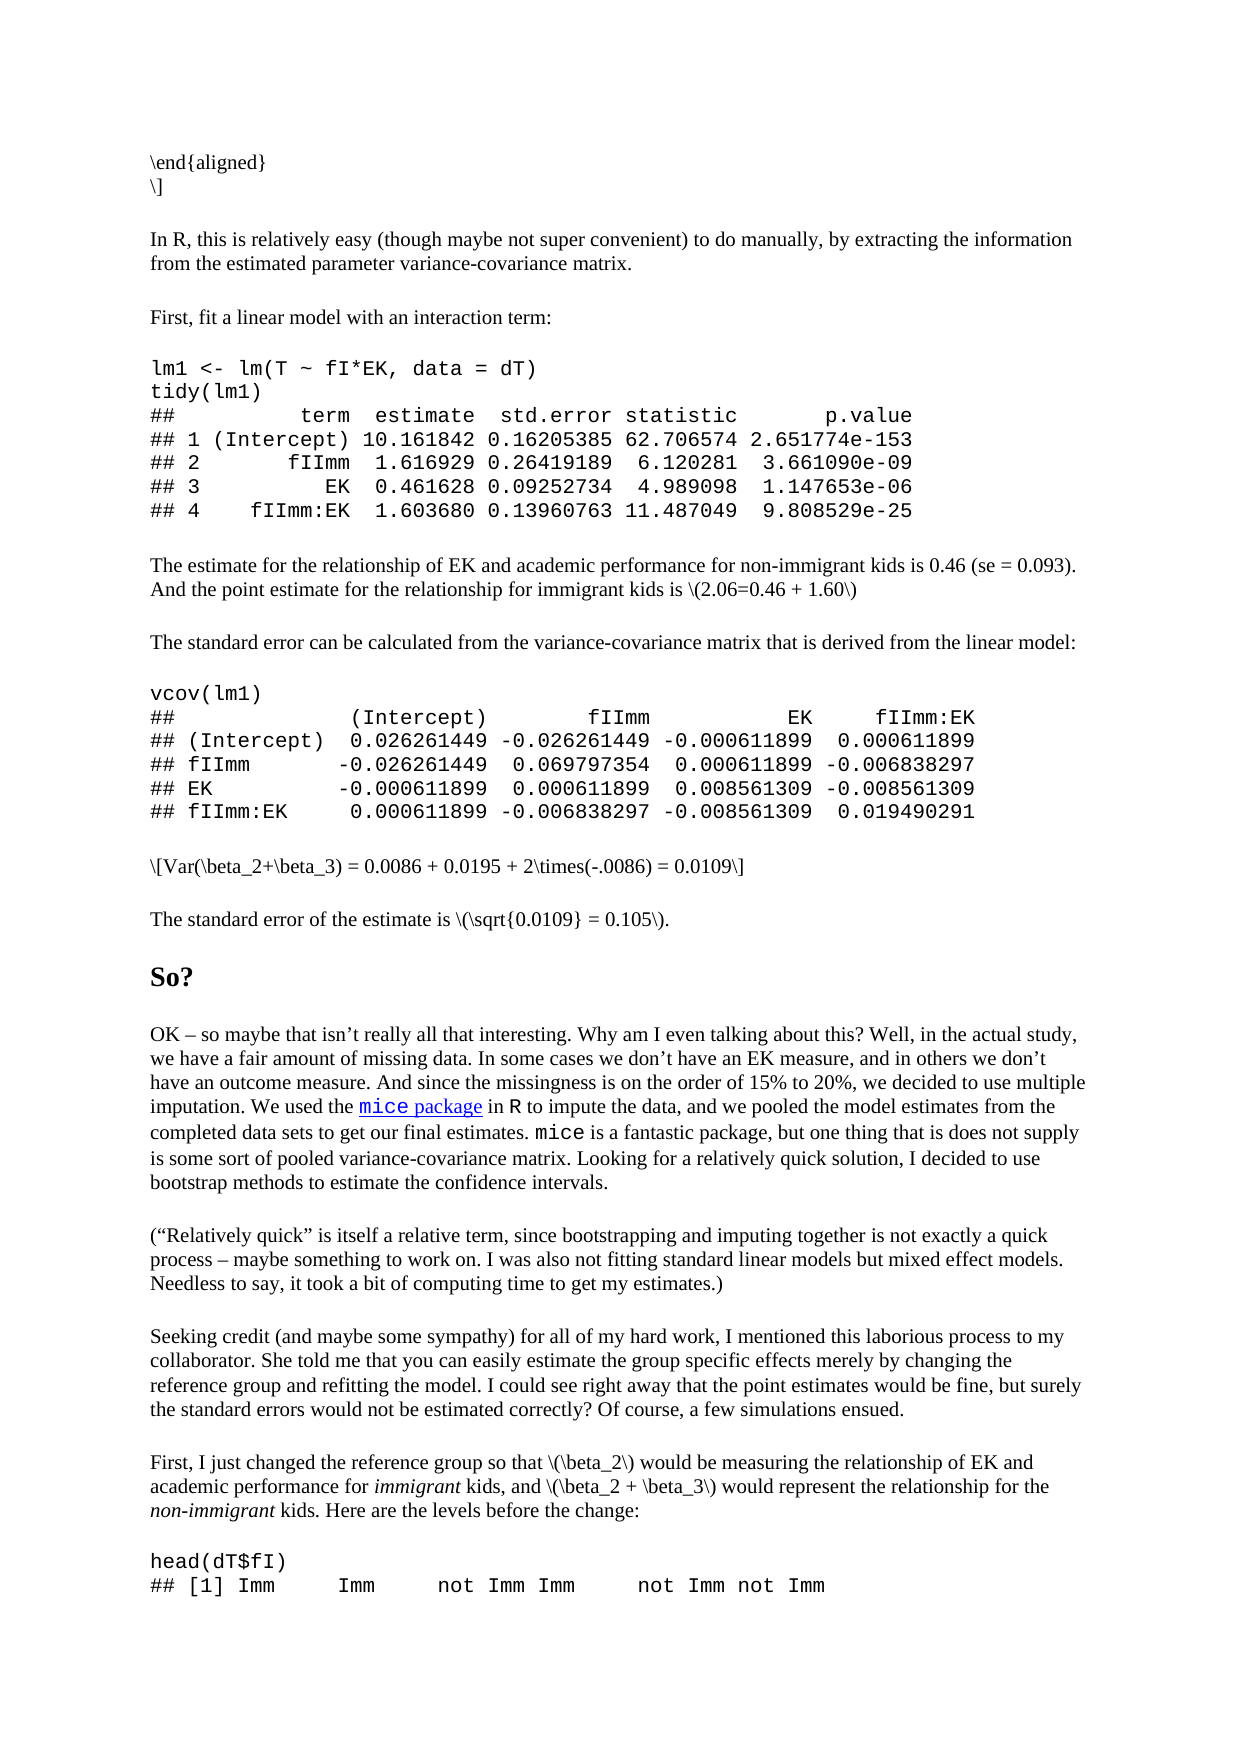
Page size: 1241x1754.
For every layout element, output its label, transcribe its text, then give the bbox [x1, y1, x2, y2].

text First, fit a linear model with an interaction term: [150, 304, 1090, 329]
text tidy(lm1) [150, 381, 1090, 405]
text ## 3 EK 0.461628 0.09252734 4.989098 1.147653e-06 [150, 476, 1090, 500]
text In R, this is relatively easy (though maybe not super convenient) to do manually, by extracting the information from the estimated parameter variance-covariance matrix. [150, 227, 1090, 275]
text OK – so maybe that isn’t really all that interesting. Why am I even talking about this? Well, in the actual study, we have a fair amount of missing data. In some cases we don’t have an EK measure, and in others we don’t have an outcome measure. And since the missingness is on the order of 15% to 20%, we decided to use multiple imputation. We used the mice package in R to impute the data, and we pooled the model estimates from the completed data sets to get our final estimates. mice is a fantastic package, but one thing that is does not supply is some sort of pooled variance-covariance matrix. Looking for a relatively quick solution, I decided to use bootstrap methods to estimate the confidence intervals. [150, 1022, 1090, 1194]
text First, I just changed the reference group so that \(\beta_2\) would be measuring the relationship of EK and academic performance for immigrant kids, and \(\beta_2 + \beta_3\) would represent the relationship for the non-immigrant kids. Here are the levels before the change: [150, 1450, 1090, 1522]
text ## EK -0.000611899 0.000611899 0.008561309 -0.008561309 [150, 778, 1090, 801]
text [150, 1575, 1090, 1598]
text The standard error of the estimate is \(\sqrt{0.0109} = 0.105\). [150, 907, 1090, 931]
text ## (Intercept) fIImm EK fIImm:EK [150, 707, 1090, 730]
text ## term estimate std.error statistic p.value [150, 405, 1090, 429]
text ## 1 (Intercept) 10.161842 0.16205385 62.706574 2.651774e-153 [150, 429, 1090, 452]
text The estimate for the relationship of EK and academic performance for non-immigrant kids is 0.46 (se = 0.093). And the point estimate for the relationship for immigrant kids is \(2.06=0.46 + 1.60\) [150, 552, 1090, 601]
text Seeking credit (and maybe some sympathy) for all of my hard work, I mentioned this laborious process to my collaborator. She told me that you can easily estimate the group specific effects merely by changing the reference group and refitting the model. I could see right away that the point estimates would be fine, but surely the standard errors would not be estimated correctly? Of course, a few simulations ensued. [150, 1324, 1090, 1421]
text (“Relatively quick” is itself a relative term, since bootstrapping and imputing together is not exactly a quick process – maybe something to work on. I was also not fitting standard linear models but mixed effect models. Needless to say, it took a bit of computing time to get my estimates.) [150, 1223, 1090, 1295]
text So? [150, 961, 1090, 993]
text ## 2 fIImm 1.616929 0.26419189 6.120281 3.661090e-09 [150, 452, 1090, 476]
text The standard error can be calculated from the variance-covariance matrix that is derived from the linear model: [150, 630, 1090, 654]
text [150, 150, 1090, 198]
text \[Var(\beta_2+\beta_3) = 0.0086 + 0.0195 + 2\times(-.0086) = 0.0109\] [150, 854, 1090, 878]
text head(dT$fI) [150, 1551, 1090, 1575]
text ## 4 fIImm:EK 1.603680 0.13960763 11.487049 9.808529e-25 [150, 500, 1090, 523]
text lm1 <- lm(T ~ fI*EK, data = dT) [150, 358, 1090, 381]
text ## fIImm -0.026261449 0.069797354 0.000611899 -0.006838297 [150, 754, 1090, 778]
text vcov(lm1) [150, 683, 1090, 707]
text ## (Intercept) 0.026261449 -0.026261449 -0.000611899 0.000611899 [150, 730, 1090, 754]
text ## fIImm:EK 0.000611899 -0.006838297 -0.008561309 0.019490291 [150, 801, 1090, 825]
